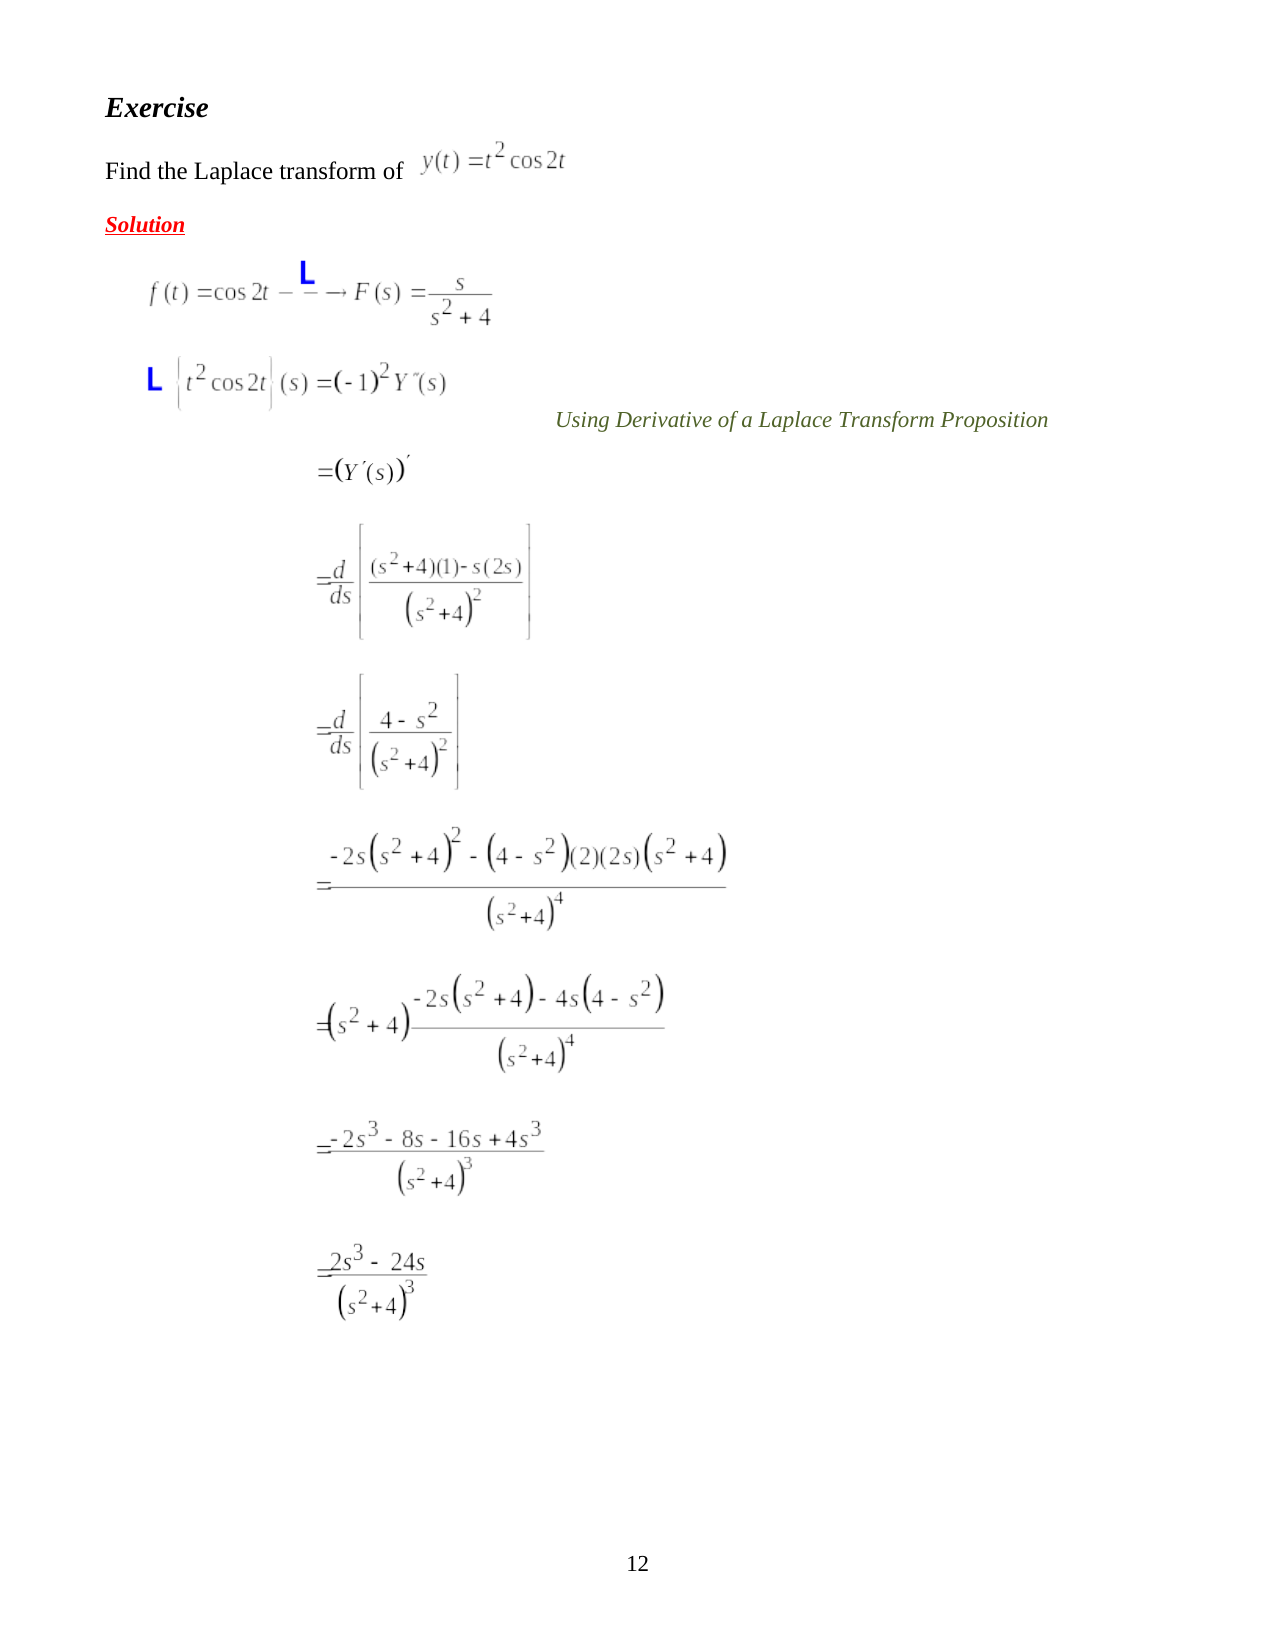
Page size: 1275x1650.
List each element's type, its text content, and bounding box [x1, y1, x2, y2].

text Exercise [105, 90, 1170, 123]
text Using Derivative of a Laplace Transform Proposition [142, 357, 1170, 432]
text Find the Laplace transform of [105, 136, 1170, 185]
text Solution [105, 199, 1170, 238]
